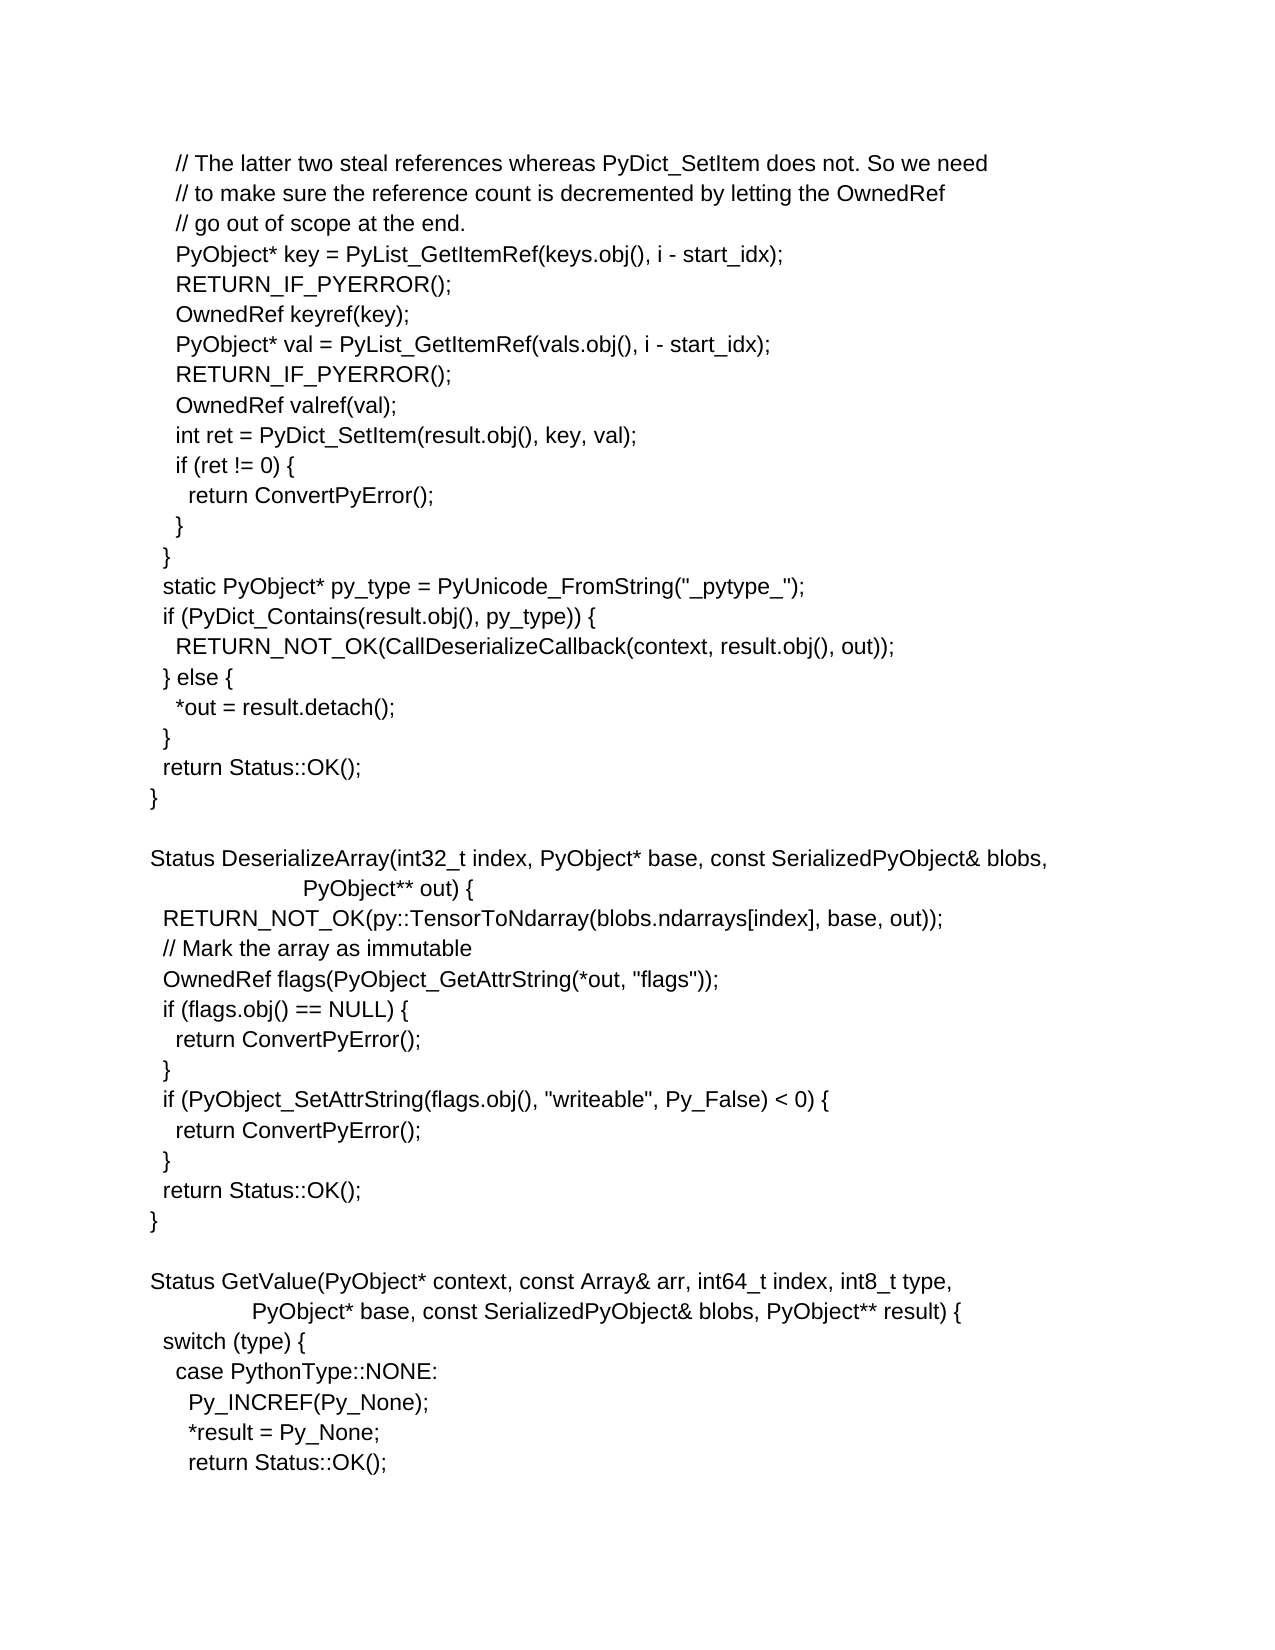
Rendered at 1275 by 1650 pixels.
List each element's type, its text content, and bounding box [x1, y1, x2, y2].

text return ConvertPyError(); [150, 1026, 1125, 1052]
text static PyObject* py_type = PyUnicode_FromString("_pytype_"); [150, 573, 1125, 599]
text RETURN_IF_PYERROR(); [150, 271, 1125, 297]
text PyObject** out) { [150, 875, 1125, 901]
text if (flags.obj() == NULL) { [150, 996, 1125, 1022]
text switch (type) { [150, 1328, 1125, 1354]
text if (PyObject_SetAttrString(flags.obj(), "writeable", Py_False) < 0) { [150, 1086, 1125, 1113]
text Py_INCREF(Py_None); [150, 1388, 1125, 1415]
text if (ret != 0) { [150, 452, 1125, 478]
text // Mark the array as immutable [150, 935, 1125, 962]
text if (PyDict_Contains(result.obj(), py_type)) { [150, 603, 1125, 629]
text return Status::OK(); [150, 1449, 1125, 1475]
text case PythonType::NONE: [150, 1358, 1125, 1385]
text PyObject* base, const SerializedPyObject& blobs, PyObject** result) { [150, 1298, 1125, 1324]
text PyObject* val = PyList_GetItemRef(vals.obj(), i - start_idx); [150, 331, 1125, 358]
text return ConvertPyError(); [150, 1117, 1125, 1143]
text return ConvertPyError(); [150, 482, 1125, 509]
text } [150, 1056, 1125, 1083]
text } [150, 512, 1125, 539]
text Status DeserializeArray(int32_t index, PyObject* base, const SerializedPyObject& blobs, [150, 845, 1125, 871]
text *out = result.detach(); [150, 694, 1125, 720]
text } else { [150, 663, 1125, 690]
text } [150, 1207, 1125, 1234]
text } [150, 543, 1125, 569]
text // The latter two steal references whereas PyDict_SetItem does not. So we need [150, 150, 1125, 176]
text } [150, 1147, 1125, 1173]
text // to make sure the reference count is decremented by letting the OwnedRef [150, 180, 1125, 207]
text RETURN_IF_PYERROR(); [150, 361, 1125, 388]
text RETURN_NOT_OK(CallDeserializeCallback(context, result.obj(), out)); [150, 633, 1125, 660]
text // go out of scope at the end. [150, 210, 1125, 237]
text } [150, 784, 1125, 811]
text OwnedRef flags(PyObject_GetAttrString(*out, "flags")); [150, 966, 1125, 992]
text OwnedRef keyref(key); [150, 301, 1125, 327]
text *result = Py_None; [150, 1419, 1125, 1445]
text PyObject* key = PyList_GetItemRef(keys.obj(), i - start_idx); [150, 241, 1125, 267]
text RETURN_NOT_OK(py::TensorToNdarray(blobs.ndarrays[index], base, out)); [150, 905, 1125, 932]
text return Status::OK(); [150, 754, 1125, 781]
text return Status::OK(); [150, 1177, 1125, 1203]
text Status GetValue(PyObject* context, const Array& arr, int64_t index, int8_t type, [150, 1268, 1125, 1294]
text OwnedRef valref(val); [150, 392, 1125, 418]
text } [150, 724, 1125, 750]
text int ret = PyDict_SetItem(result.obj(), key, val); [150, 422, 1125, 448]
